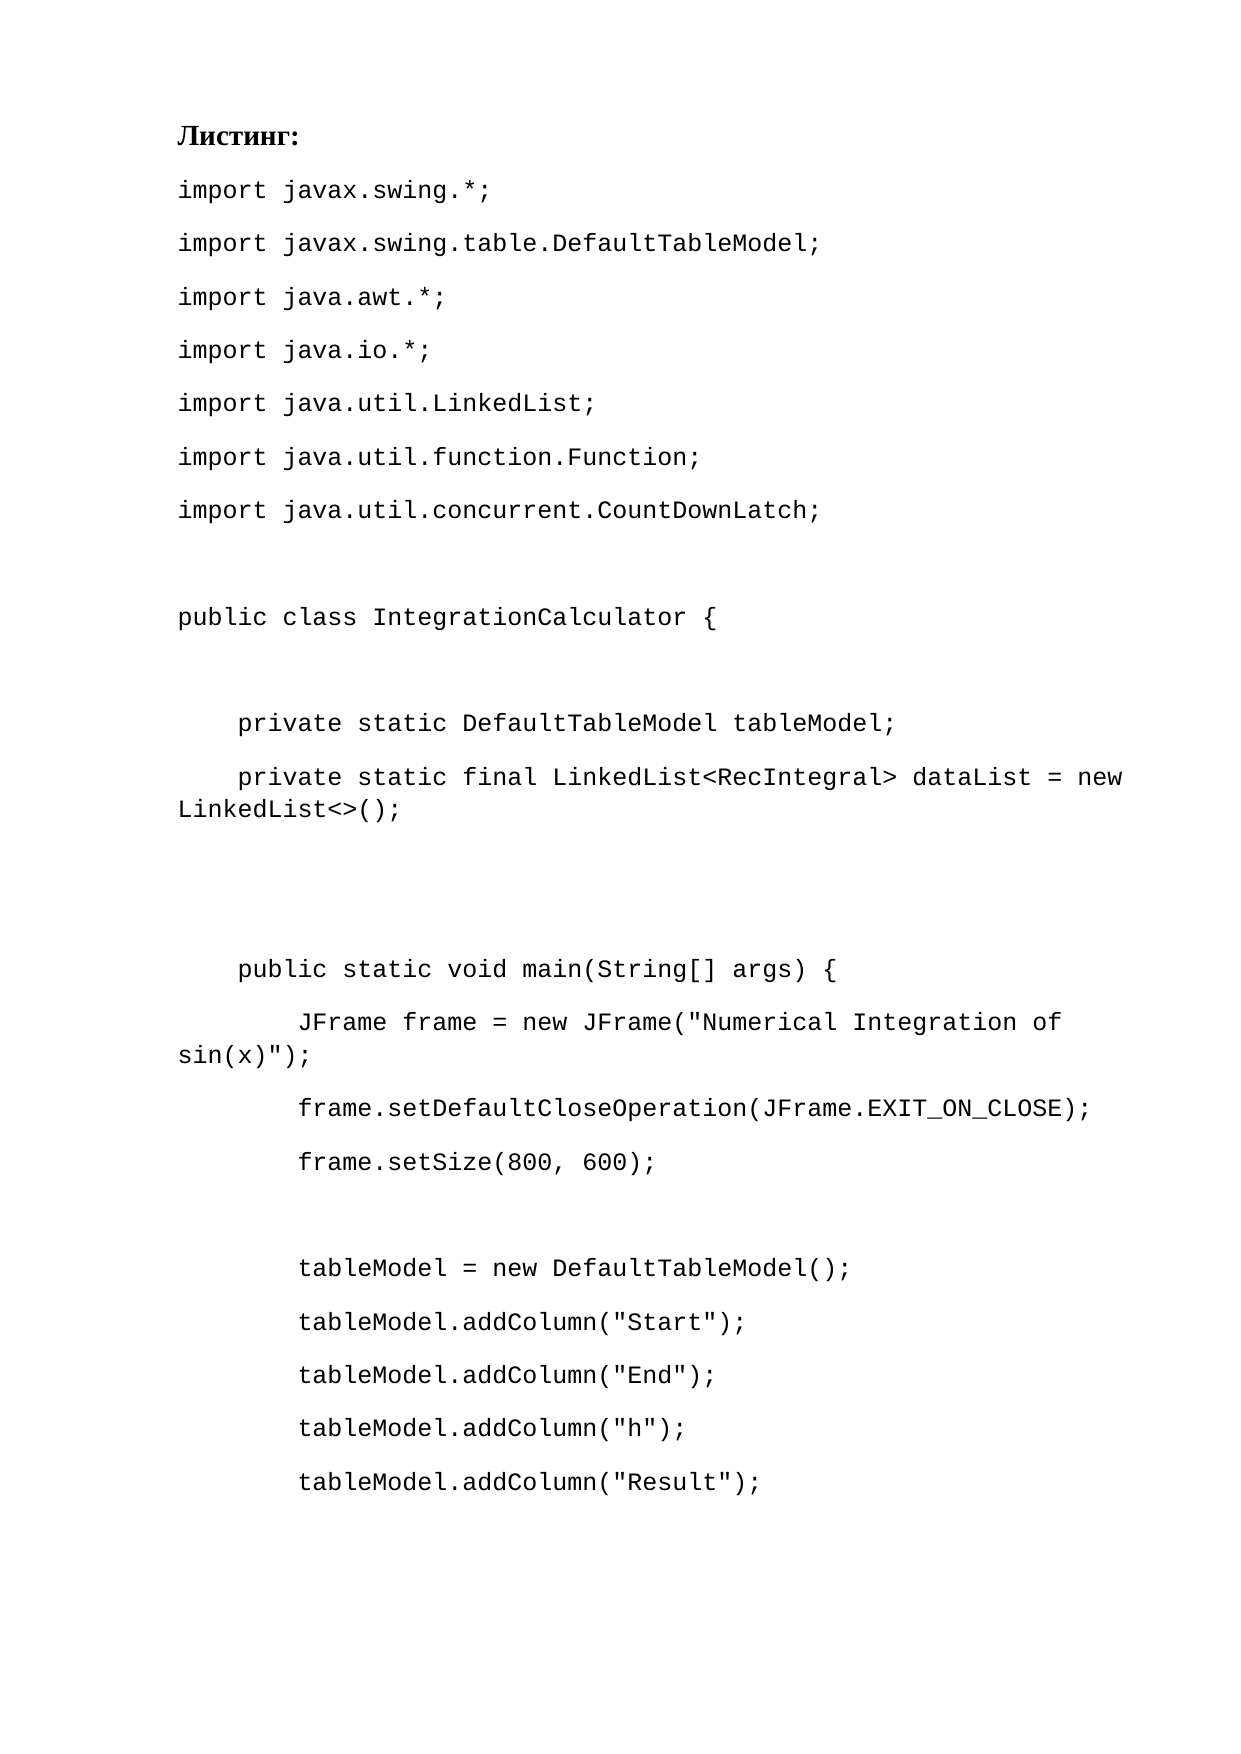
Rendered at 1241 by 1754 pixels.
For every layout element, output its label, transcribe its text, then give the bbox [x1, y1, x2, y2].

text tableModel.addColumn("End"); [177, 1362, 1152, 1391]
text import java.awt.*; [177, 284, 1152, 312]
text tableModel.addColumn("Start"); [177, 1309, 1152, 1337]
text import javax.swing.table.DefaultTableModel; [177, 231, 1152, 259]
text public class IntegrationCalculator { [177, 604, 1152, 632]
text tableModel.addColumn("h"); [177, 1416, 1152, 1444]
text private static final LinkedList<RecIntegral> dataList = new LinkedList<>(); [177, 764, 1152, 825]
text tableModel = new DefaultTableModel(); [177, 1256, 1152, 1284]
text import java.util.function.Function; [177, 444, 1152, 472]
text Листинг: [177, 118, 1152, 152]
text public static void main(String[] args) { [177, 957, 1152, 985]
text import java.util.concurrent.CountDownLatch; [177, 497, 1152, 526]
text import java.io.*; [177, 337, 1152, 366]
text import java.util.LinkedList; [177, 391, 1152, 419]
text frame.setDefaultCloseOperation(JFrame.EXIT_ON_CLOSE); [177, 1096, 1152, 1124]
text import javax.swing.*; [177, 177, 1152, 206]
text tableModel.addColumn("Result"); [177, 1469, 1152, 1497]
text private static DefaultTableModel tableModel; [177, 711, 1152, 739]
text frame.setSize(800, 600); [177, 1149, 1152, 1177]
text JFrame frame = new JFrame("Numerical Integration of sin(x)"); [177, 1010, 1152, 1071]
